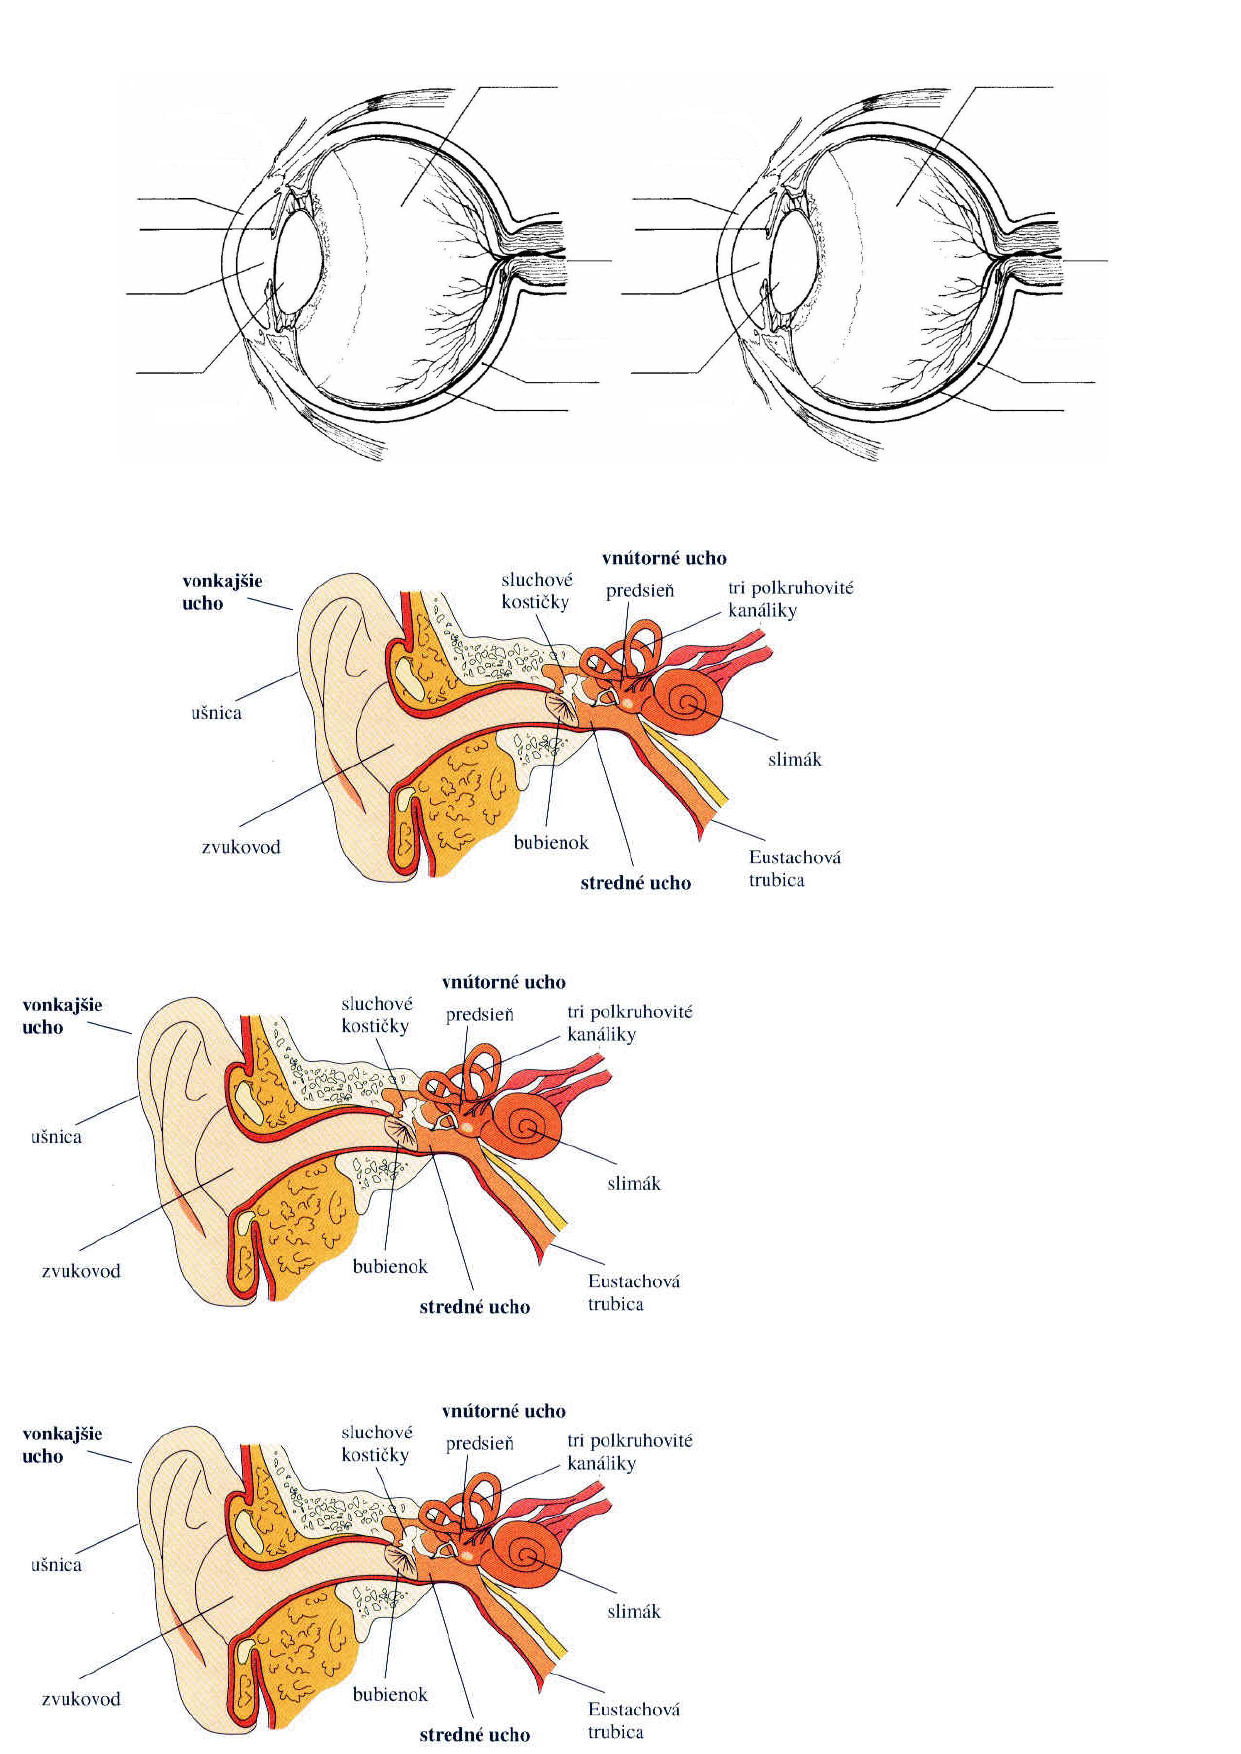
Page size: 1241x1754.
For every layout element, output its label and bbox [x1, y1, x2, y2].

picture [161, 542, 866, 902]
picture [0, 967, 705, 1326]
picture [0, 1395, 705, 1754]
picture [118, 73, 1110, 463]
